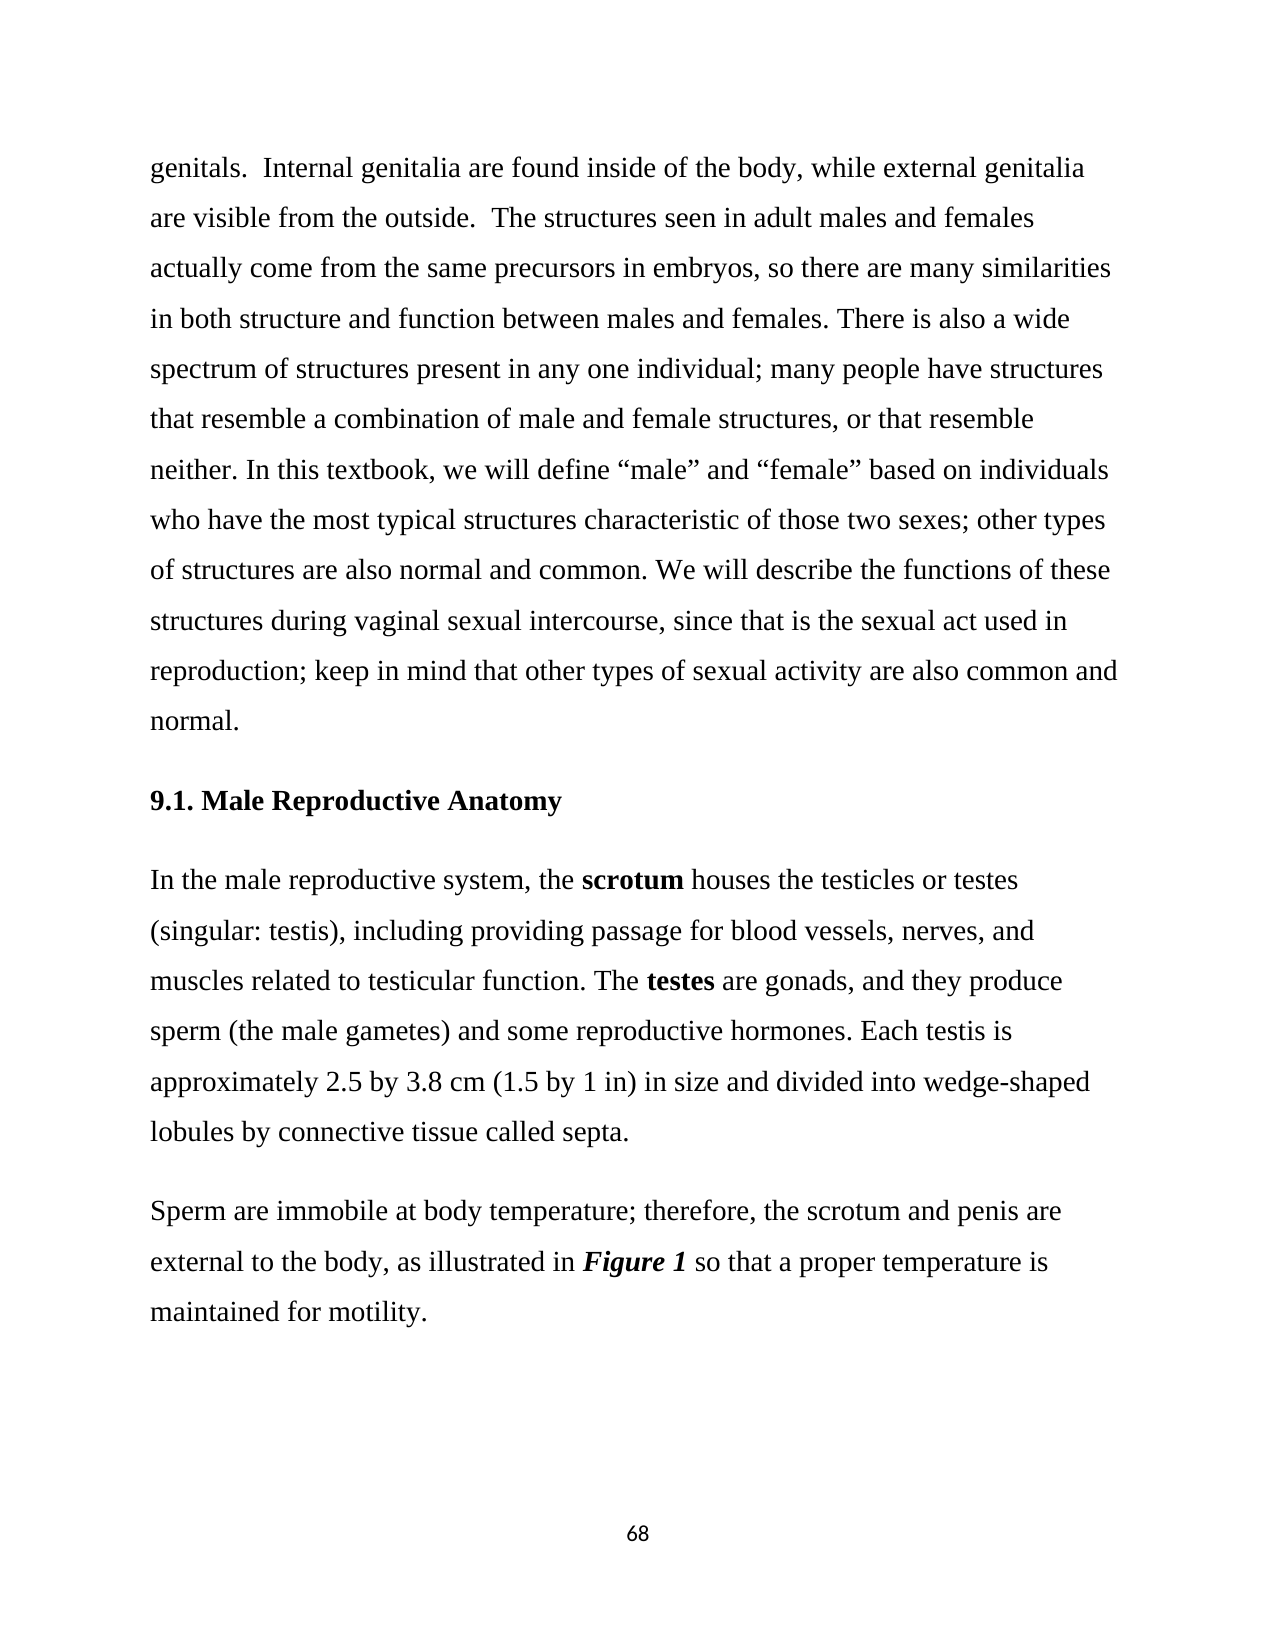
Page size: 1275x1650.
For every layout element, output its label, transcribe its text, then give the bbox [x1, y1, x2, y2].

text Sperm are immobile at body temperature; therefore, the scrotum and penis are external to the body, as illustrated in Figure 1 so that a proper temperature is maintained for motility. [150, 1193, 1125, 1328]
text In the male reproductive system, the scrotum houses the testicles or testes (singular: testis), including providing passage for blood vessels, nerves, and muscles related to testicular function. The testes are gonads, and they produce sperm (the male gametes) and some reproductive hormones. Each testis is approximately 2.5 by 3.8 cm (1.5 by 1 in) in size and divided into wedge-shaped lobules by connective tissue called septa. [150, 862, 1125, 1147]
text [150, 150, 1125, 737]
text 9.1. Male Reproductive Anatomy [150, 783, 1125, 816]
